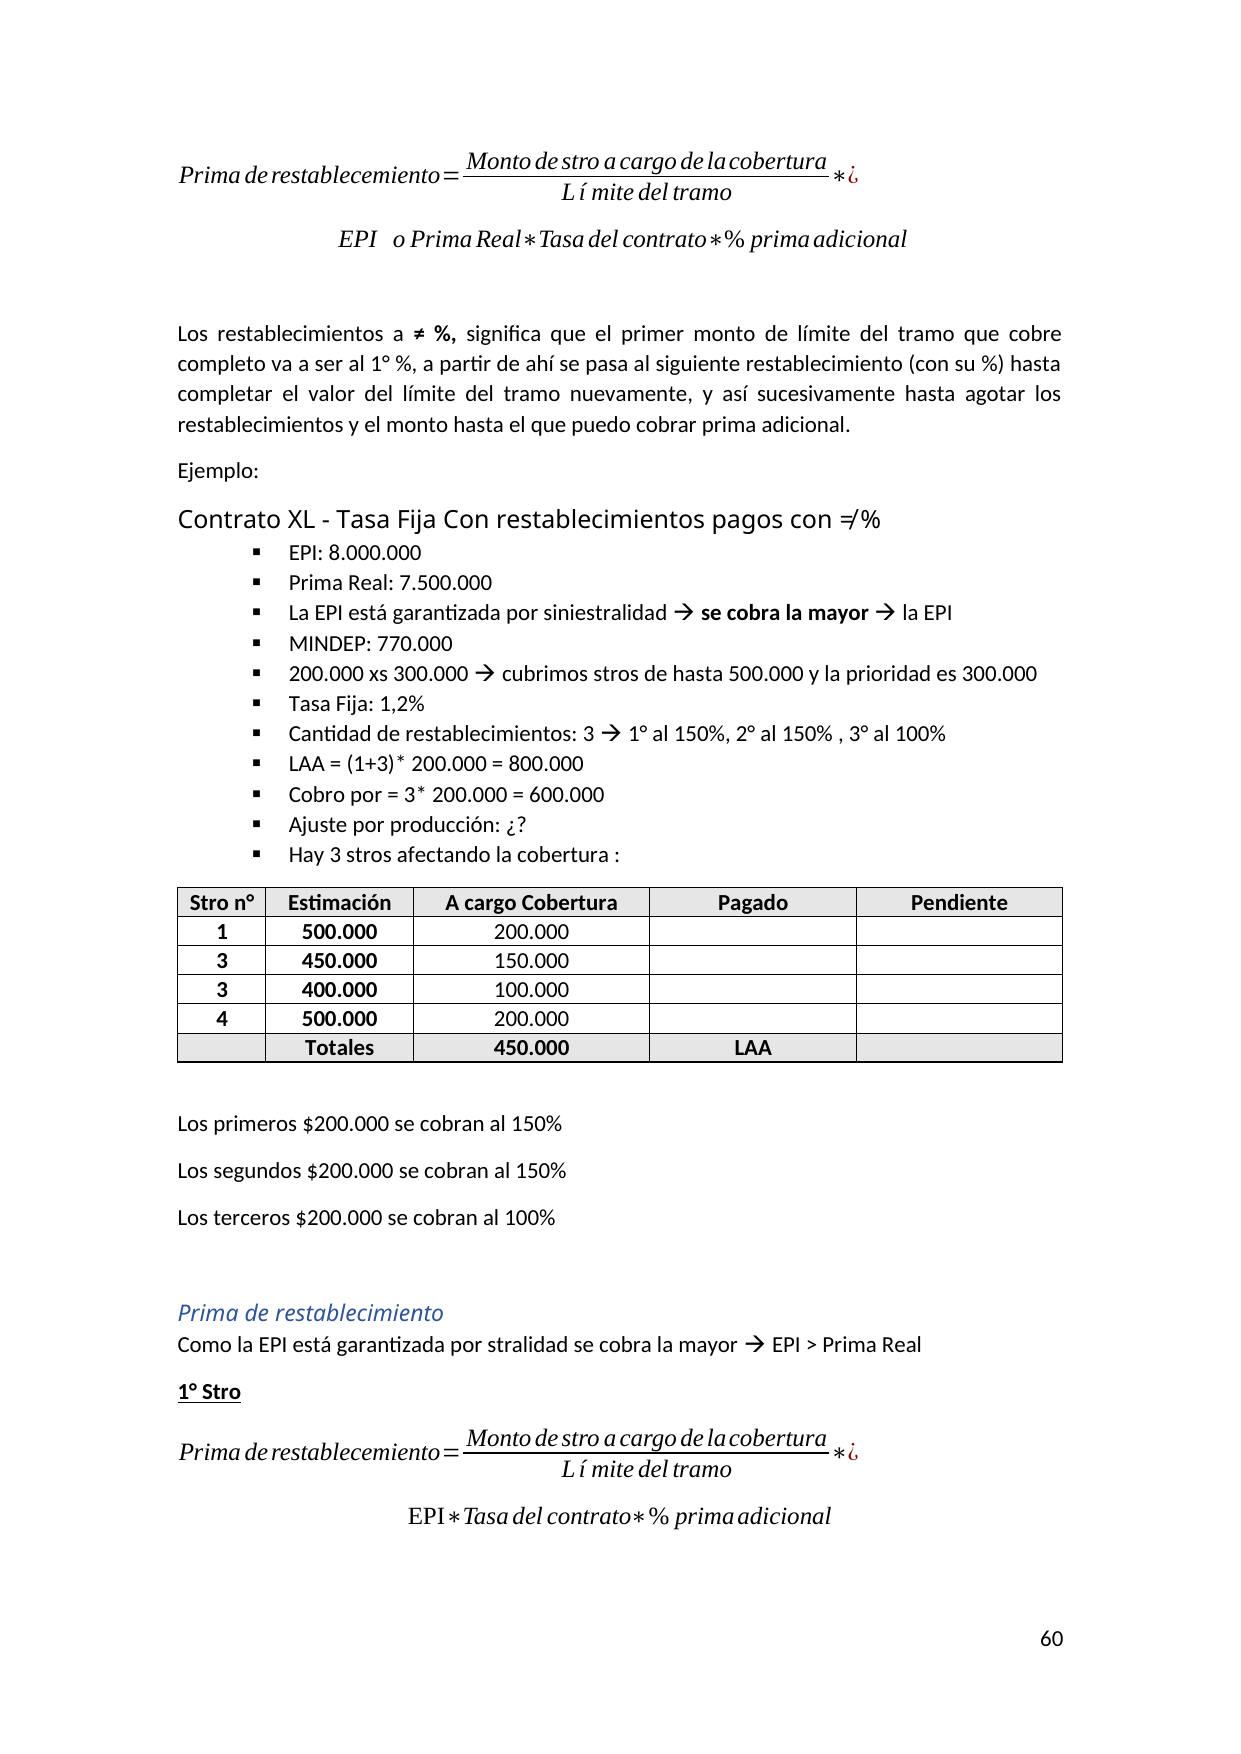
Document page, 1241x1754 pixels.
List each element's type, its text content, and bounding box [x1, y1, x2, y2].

table_cell LAA [650, 1034, 856, 1061]
list Prima Real: 7.500.000 [251, 568, 1063, 596]
list Cobro por = 3* 200.000 = 600.000 [251, 780, 1063, 808]
text Los terceros $200.000 se cobran al 100% [177, 1203, 1063, 1231]
table_cell 3 [178, 946, 265, 974]
list LAA = (1+3)* 200.000 = 800.000 [251, 749, 1063, 778]
table_cell [650, 946, 856, 974]
table_cell 450.000 [266, 946, 413, 974]
table_cell 200.000 [414, 917, 649, 945]
table_cell 1 [178, 917, 265, 945]
table_cell [857, 1034, 1062, 1061]
text Como la EPI está garantizada por stralidad se cobra la mayor EPI > Prima Real [177, 1331, 1063, 1359]
text Los primeros $200.000 se cobran al 150% [177, 1109, 1063, 1137]
list EPI: 8.000.000 [251, 538, 1063, 566]
table_cell [650, 975, 856, 1003]
table_cell [178, 1034, 265, 1061]
list MINDEP: 770.000 [251, 629, 1063, 657]
list Hay 3 stros afectando la cobertura : [251, 840, 1063, 868]
subtitle Contrato XL - Tasa Fija Con restablecimientos pagos con ≠ % [177, 501, 1063, 535]
table_cell 150.000 [414, 946, 649, 974]
table_header Stro n° [178, 888, 265, 916]
table_cell [857, 917, 1062, 945]
table_header Pagado [650, 888, 856, 916]
text 1° Stro [177, 1377, 1063, 1406]
table_cell [857, 946, 1062, 974]
table_cell 4 [178, 1004, 265, 1032]
list Ajuste por producción: ¿? [251, 810, 1063, 838]
text Los restablecimientos a ≠ %, significa que el primer monto de límite del tramo que cobre completo va a ser al 1° %, a partir de ahí se pasa al siguiente restablecimiento (con su %) hasta completar el valor del límite del tramo nuevamente, y así sucesivamente hasta agotar los restablecimientos y el monto hasta el que puedo cobrar prima adicional. [177, 319, 1063, 438]
list 200.000 xs 300.000 cubrimos stros de hasta 500.000 y la prioridad es 300.000 [251, 659, 1063, 687]
table_cell 500.000 [266, 917, 413, 945]
table_cell 3 [178, 975, 265, 1003]
table_header Pendiente [857, 888, 1062, 916]
table_cell [857, 1004, 1062, 1032]
list Tasa Fija: 1,2% [251, 689, 1063, 717]
table_cell [650, 1004, 856, 1032]
table_cell 450.000 [414, 1034, 649, 1061]
table_header A cargo Cobertura [414, 888, 649, 916]
table_cell [857, 975, 1062, 1003]
table_cell 200.000 [414, 1004, 649, 1032]
list La EPI está garantizada por siniestralidad se cobra la mayor la EPI [251, 598, 1063, 627]
text Ejemplo: [177, 457, 1063, 485]
list Cantidad de restablecimientos: 3 1° al 150%, 2° al 150% , 3° al 100% [251, 719, 1063, 747]
table_header Estimación [266, 888, 413, 916]
subtitle Prima de restablecimiento [177, 1297, 1063, 1328]
table_cell Totales [266, 1034, 413, 1061]
table_cell 100.000 [414, 975, 649, 1003]
table_cell 400.000 [266, 975, 413, 1003]
text Los segundos $200.000 se cobran al 150% [177, 1156, 1063, 1184]
table_cell [650, 917, 856, 945]
table_cell 500.000 [266, 1004, 413, 1032]
